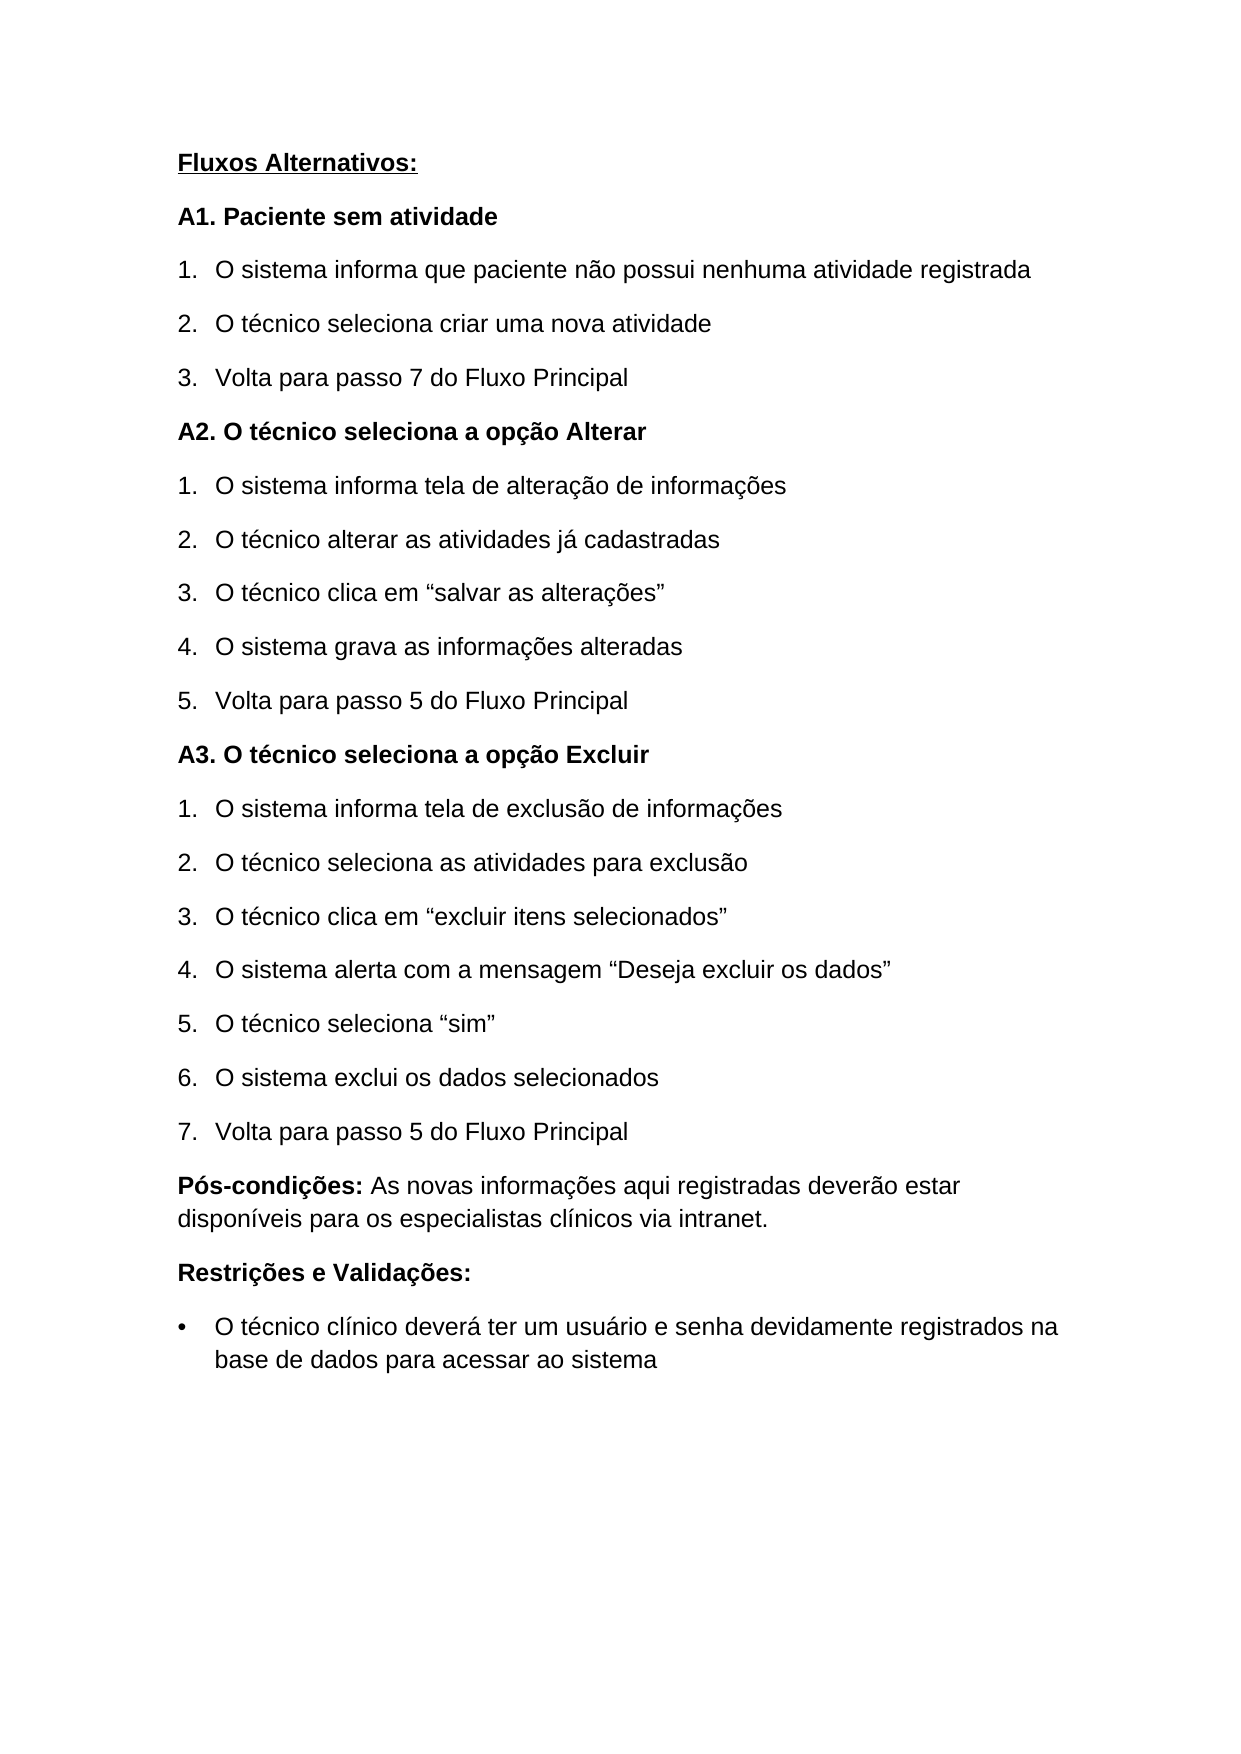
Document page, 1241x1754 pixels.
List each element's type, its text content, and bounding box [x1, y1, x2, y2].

list Volta para passo 7 do Fluxo Principal [177, 363, 1063, 392]
text Fluxos Alternativos: [177, 148, 1063, 176]
text Restrições e Validações: [177, 1258, 1063, 1286]
text Pós-condições: As novas informações aqui registradas deverão estar disponíveis para os especialistas clínicos via intranet. [177, 1171, 1063, 1233]
list O técnico seleciona “sim” [177, 1009, 1063, 1038]
list O sistema informa que paciente não possui nenhuma atividade registrada [177, 255, 1063, 284]
list O sistema exclui os dados selecionados [177, 1063, 1063, 1092]
text A1. Paciente sem atividade [177, 201, 1063, 230]
list O técnico clica em “salvar as alterações” [177, 578, 1063, 607]
list O técnico clínico deverá ter um usuário e senha devidamente registrados na base de dados para acessar ao sistema [177, 1312, 1063, 1373]
text A2. O técnico seleciona a opção Alterar [177, 417, 1063, 446]
list O sistema alerta com a mensagem “Deseja excluir os dados” [177, 955, 1063, 984]
list O sistema grava as informações alteradas [177, 632, 1063, 661]
list Volta para passo 5 do Fluxo Principal [177, 1117, 1063, 1146]
list O sistema informa tela de exclusão de informações [177, 794, 1063, 823]
list O técnico seleciona as atividades para exclusão [177, 848, 1063, 876]
text A3. O técnico seleciona a opção Excluir [177, 740, 1063, 769]
list O técnico alterar as atividades já cadastradas [177, 524, 1063, 553]
list O técnico seleciona criar uma nova atividade [177, 309, 1063, 338]
list Volta para passo 5 do Fluxo Principal [177, 686, 1063, 715]
list O sistema informa tela de alteração de informações [177, 471, 1063, 499]
list O técnico clica em “excluir itens selecionados” [177, 902, 1063, 930]
